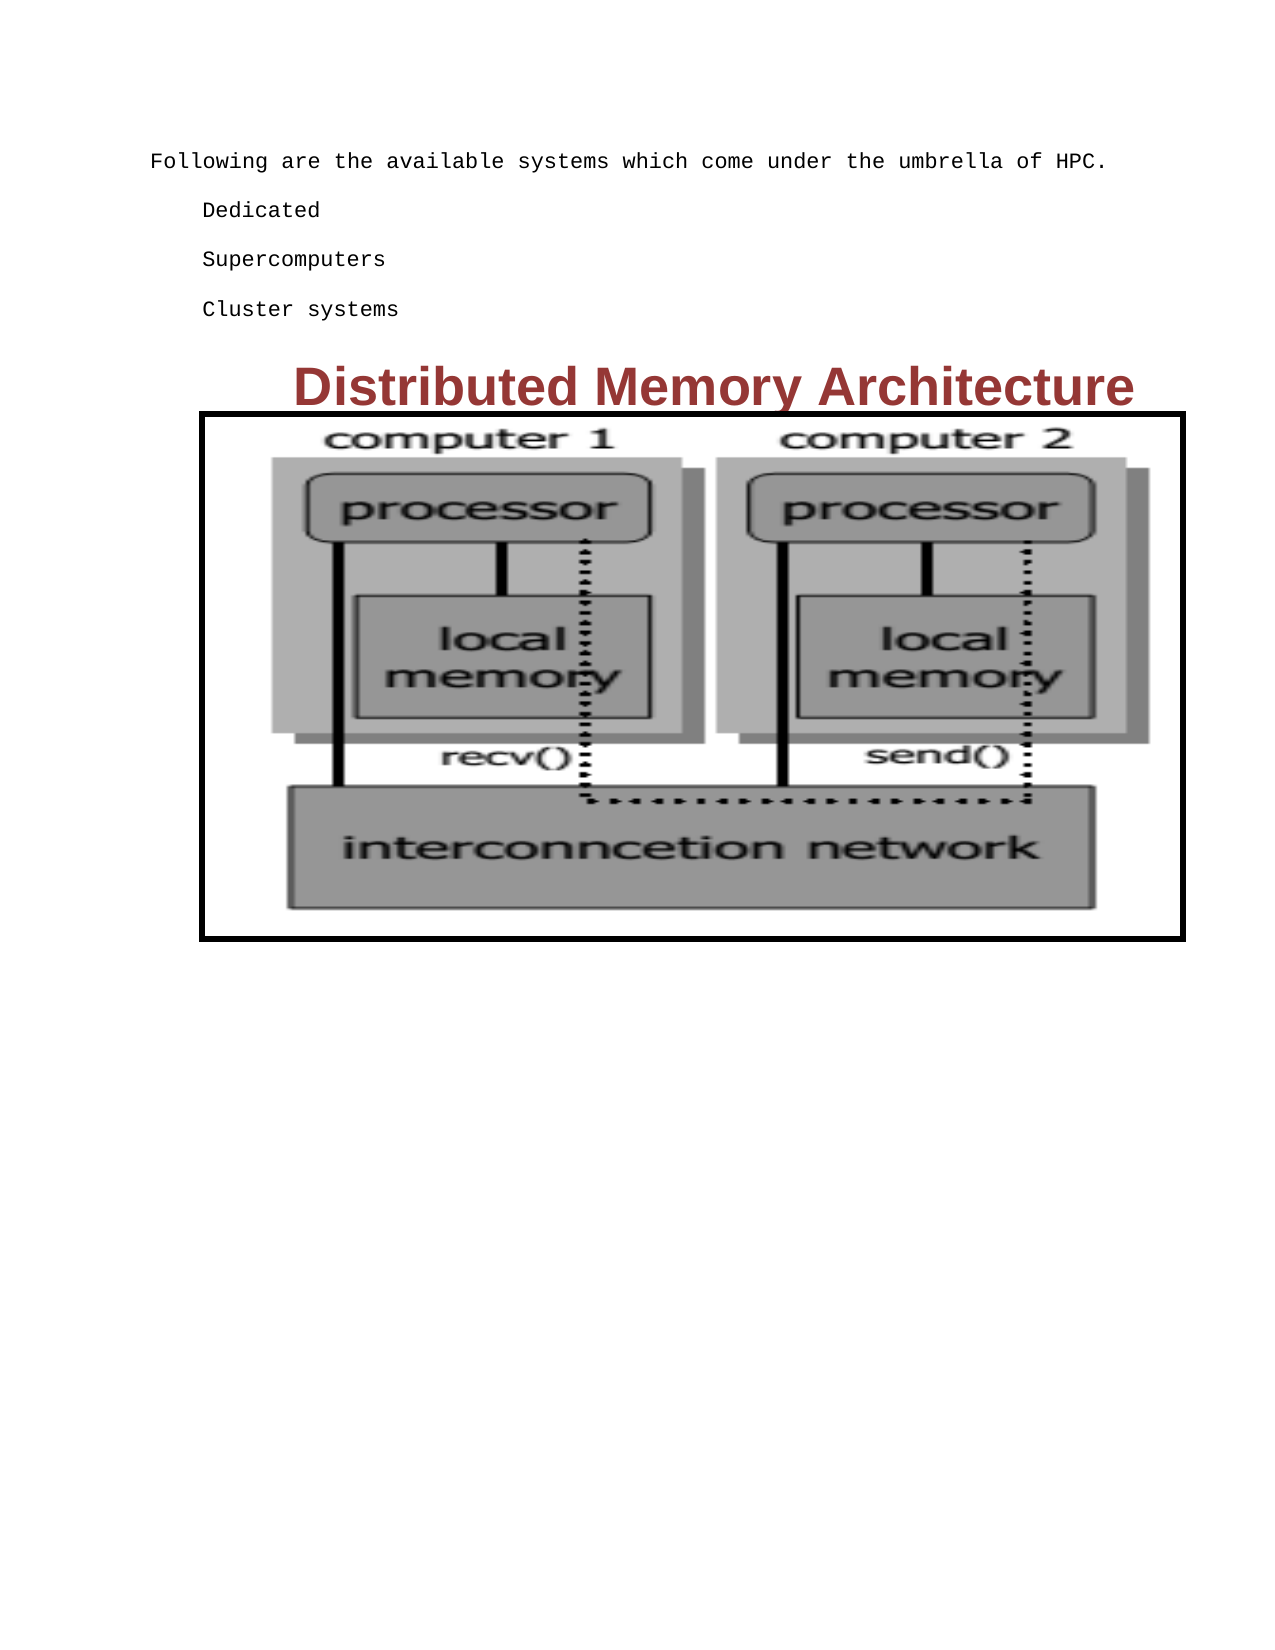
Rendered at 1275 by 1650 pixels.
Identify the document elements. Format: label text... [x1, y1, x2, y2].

text Dedicated [150, 199, 1125, 224]
text Supercomputers [150, 248, 1125, 273]
picture [205, 417, 1180, 936]
text Following are the available systems which come under the umbrella of HPC. [150, 150, 1125, 175]
text Cluster systems [150, 298, 1125, 323]
